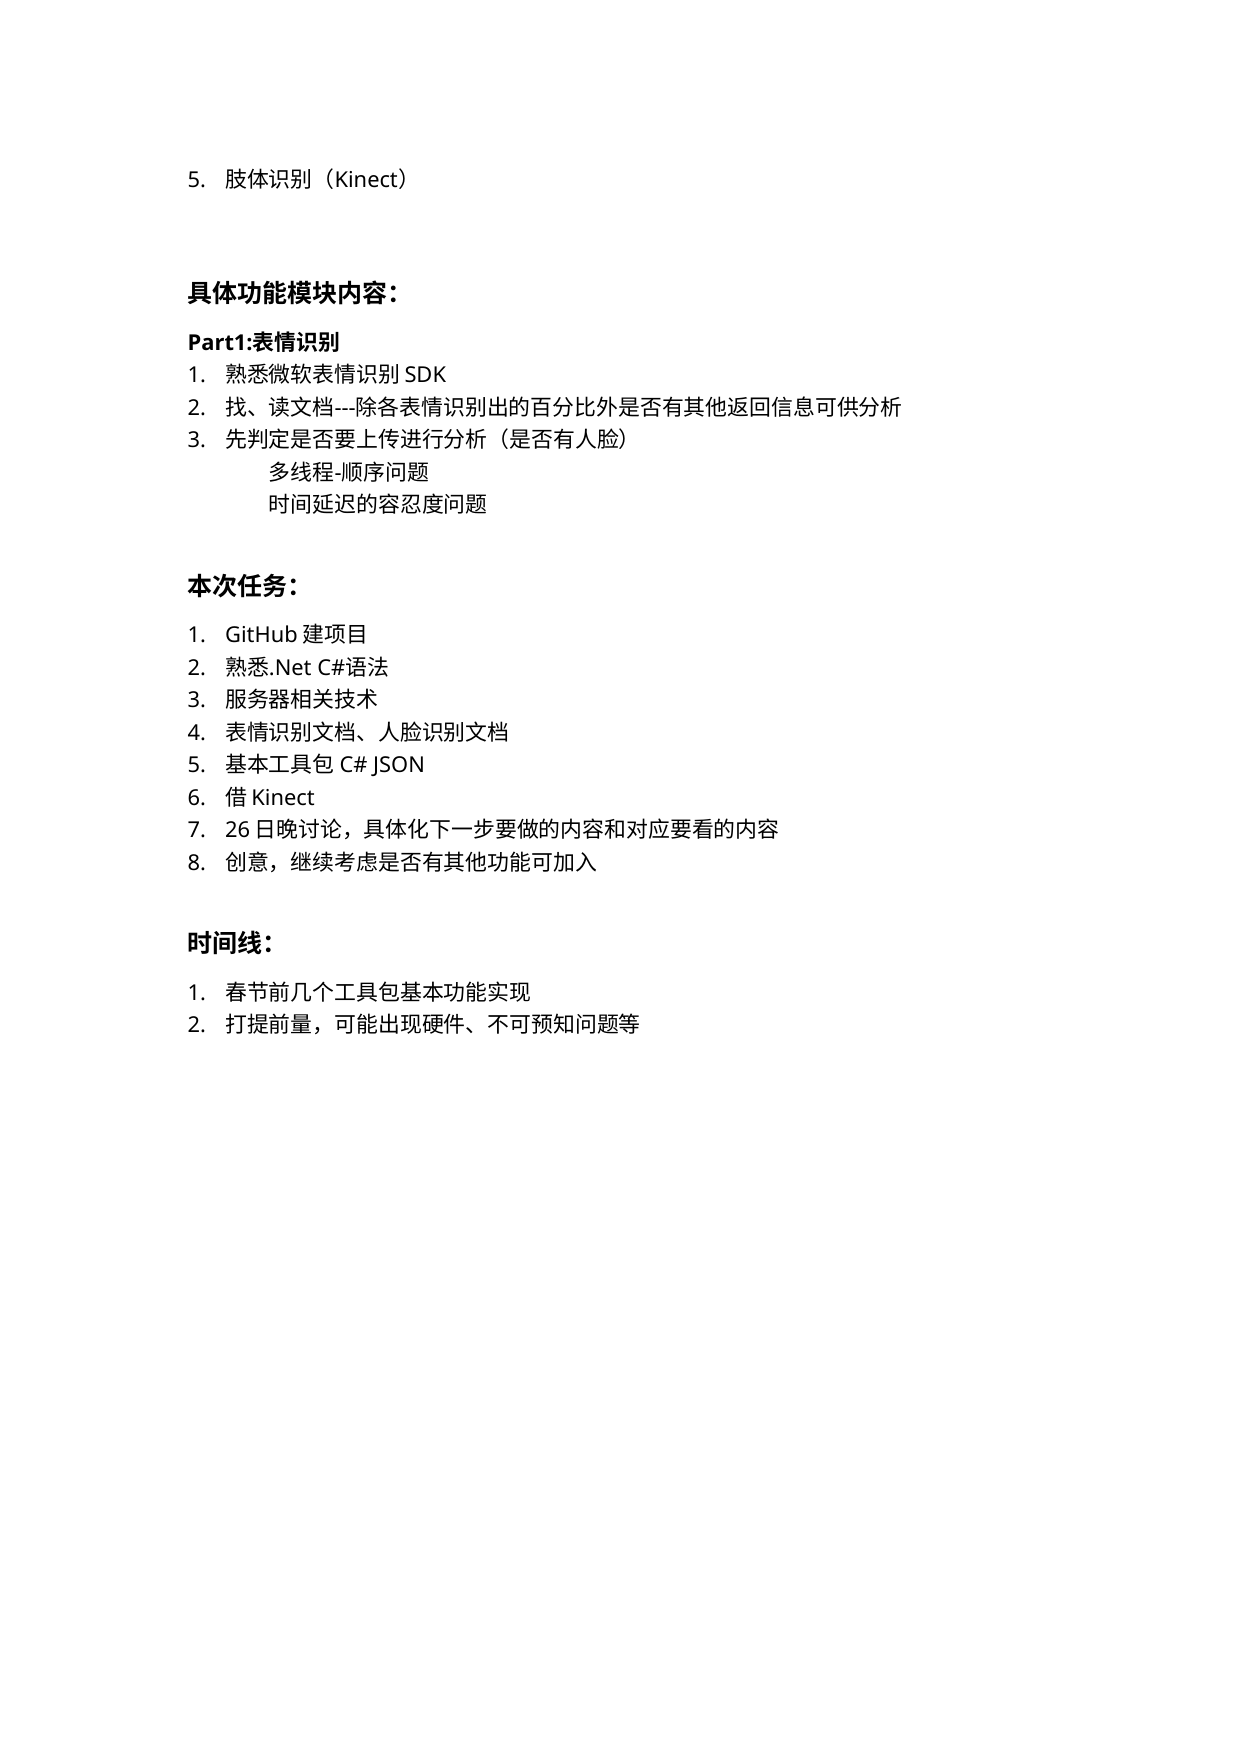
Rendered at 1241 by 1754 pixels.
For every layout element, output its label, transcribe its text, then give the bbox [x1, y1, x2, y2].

list 找、读文档---除各表情识别出的百分比外是否有其他返回信息可供分析 [187, 389, 1053, 422]
list 多线程-顺序问题 [225, 454, 1053, 487]
list 春节前几个工具包基本功能实现 [187, 974, 1053, 1007]
text 本次任务： [187, 552, 1053, 617]
list 表情识别文档、人脸识别文档 [187, 714, 1053, 747]
list 时间延迟的容忍度问题 [225, 487, 1053, 519]
list 肢体识别（Kinect） [187, 162, 1053, 194]
list 先判定是否要上传进行分析（是否有人脸） [187, 422, 1053, 454]
list 熟悉微软表情识别SDK [187, 357, 1053, 389]
text Part1:表情识别 [187, 324, 1053, 357]
list 基本工具包 C# JSON [187, 747, 1053, 779]
list 26日晚讨论，具体化下一步要做的内容和对应要看的内容 [187, 812, 1053, 844]
text 具体功能模块内容： [187, 259, 1053, 324]
list 服务器相关技术 [187, 682, 1053, 714]
list 创意，继续考虑是否有其他功能可加入 [187, 844, 1053, 877]
list GitHub建项目 [187, 617, 1053, 649]
list 借Kinect [187, 779, 1053, 812]
list 打提前量，可能出现硬件、不可预知问题等 [187, 1007, 1053, 1039]
text 时间线： [187, 909, 1053, 974]
list 熟悉.Net C#语法 [187, 649, 1053, 682]
